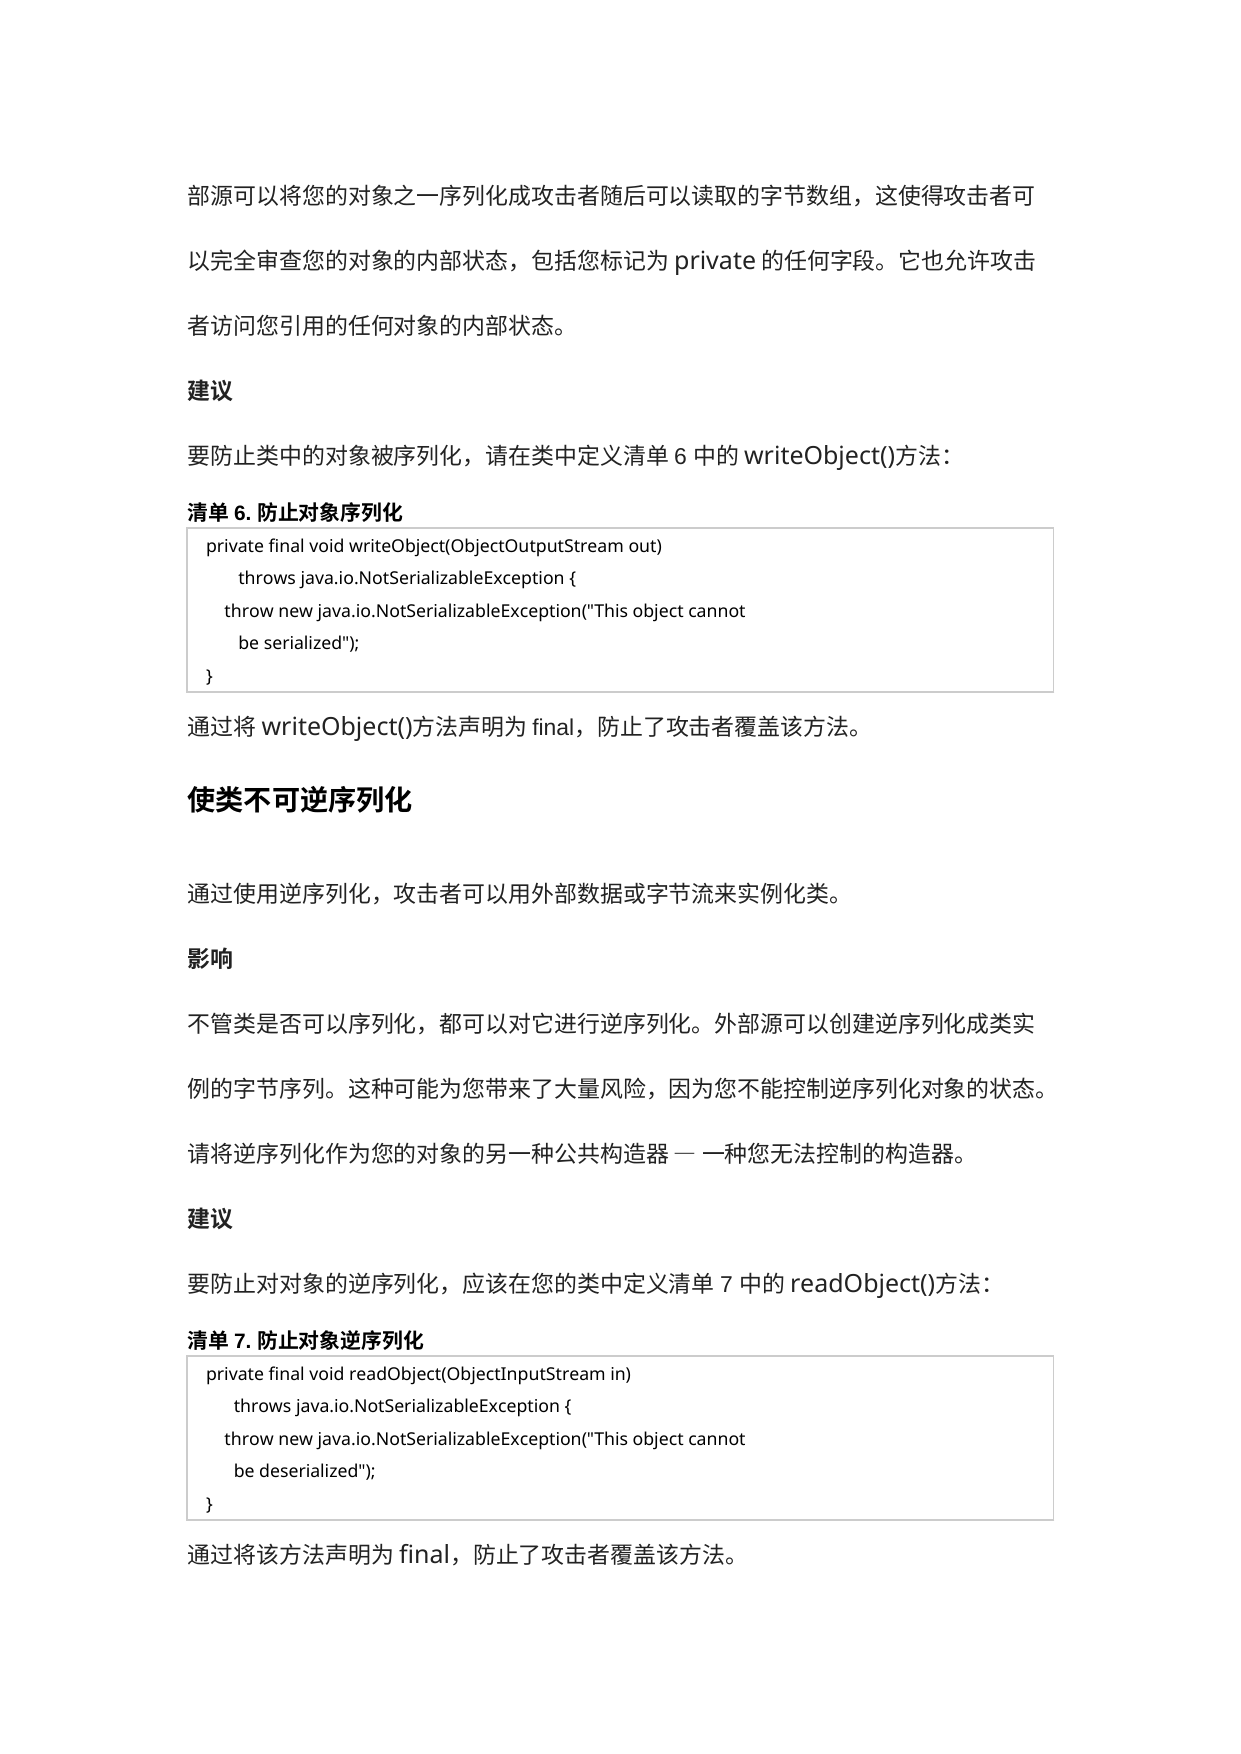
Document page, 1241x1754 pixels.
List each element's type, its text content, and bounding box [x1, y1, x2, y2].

text throws java.io.NotSerializableException { [188, 561, 1053, 594]
text 建议 要防止类中的对象被序列化，请在类中定义清单 6 中的 writeObject()方法： [187, 357, 1053, 487]
text } [188, 657, 1053, 691]
text 使类不可逆序列化 [187, 766, 1053, 831]
text 清单 6. 防止对象序列化 [187, 495, 1053, 527]
text 通过将该方法声明为 final，防止了攻击者覆盖该方法。 [187, 1521, 1053, 1586]
text throws java.io.NotSerializableException { [188, 1389, 1053, 1422]
text 建议 要防止对对象的逆序列化，应该在您的类中定义清单 7 中的 readObject()方法： [187, 1185, 1053, 1315]
text be serialized"); [188, 626, 1053, 657]
text throw new java.io.NotSerializableException("This object cannot [188, 1422, 1053, 1454]
text 清单 7. 防止对象逆序列化 [187, 1323, 1053, 1355]
text 影响 不管类是否可以序列化，都可以对它进行逆序列化。外部源可以创建逆序列化成类实例的字节序列。这种可能为您带来了大量风险，因为您不能控制逆序列化对象的状态。请将逆序列化作为您的对象的另一种公共构造器 ― 一种您无法控制的构造器。 [187, 925, 1053, 1185]
text 通过使用逆序列化，攻击者可以用外部数据或字节流来实例化类。 [187, 860, 1053, 925]
text private final void writeObject(ObjectOutputStream out) [188, 529, 1053, 561]
text be deserialized"); [188, 1454, 1053, 1485]
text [187, 162, 1053, 357]
text 通过将 writeObject()方法声明为 final，防止了攻击者覆盖该方法。 [187, 693, 1053, 758]
text } [188, 1485, 1053, 1519]
text throw new java.io.NotSerializableException("This object cannot [188, 594, 1053, 626]
text private final void readObject(ObjectInputStream in) [188, 1357, 1053, 1389]
